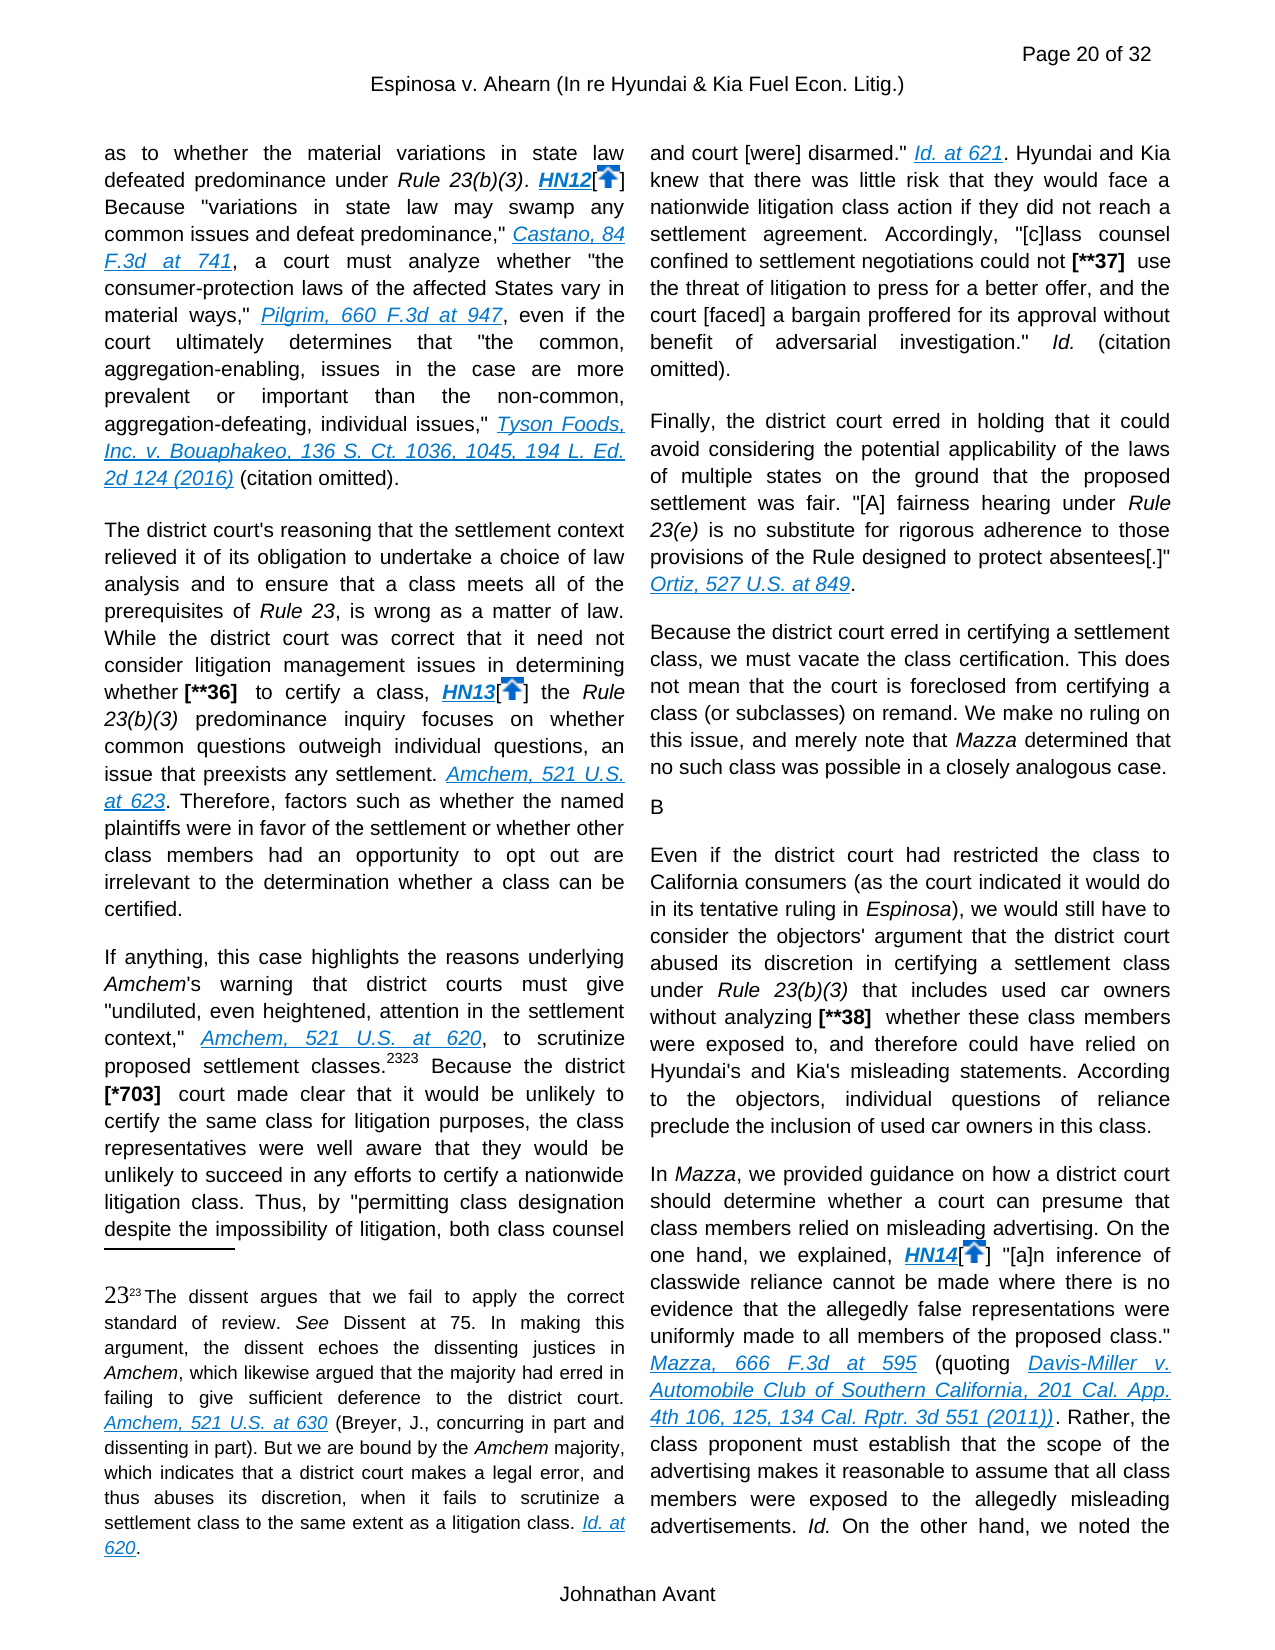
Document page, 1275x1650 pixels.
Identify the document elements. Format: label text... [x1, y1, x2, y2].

text Because the district court erred in certifying a settlement class, we must vacate the class certification. This does not mean that the court is foreclosed from certifying a class (or subclasses) on remand. We make no ruling on this issue, and merely note that Mazza determined that no such class was possible in a closely analogous case. [650, 617, 1171, 779]
text The district court's reasoning that the settlement context relieved it of its obligation to undertake a choice of law analysis and to ensure that a class meets all of the prerequisites of Rule 23, is wrong as a matter of law. While the district court was correct that it need not consider litigation management issues in determining whether [**36] to certify a class, HN13[] the Rule 23(b)(3) predominance inquiry focuses on whether common questions outweigh individual questions, an issue that preexists any settlement. Amchem, 521 U.S. at 623. Therefore, factors such as whether the named plaintiffs were in favor of the settlement or whether other class members had an opportunity to opt out are irrelevant to the determination whether a class can be certified. [104, 514, 625, 921]
text Finally, the district court erred in holding that it could avoid considering the potential applicability of the laws of multiple states on the ground that the proposed settlement was fair. "[A] fairness hearing under Rule 23(e) is no substitute for rigorous adherence to those provisions of the Rule designed to protect absentees[.]" Ortiz, 527 U.S. at 849. [650, 406, 1171, 596]
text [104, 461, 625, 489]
picture [963, 1240, 986, 1263]
picture [501, 677, 524, 700]
text Even if the district court had restricted the class to California consumers (as the court indicated it would do in its tentative ruling in Espinosa), we would still have to consider the objectors' argument that the district court abused its discretion in certifying a settlement class under Rule 23(b)(3) that includes used car owners without analyzing [**38] whether these class members were exposed to, and therefore could have relied on Hyundai's and Kia's misleading statements. According to the objectors, individual questions of reliance preclude the inclusion of used car owners in this class. [650, 839, 1171, 1137]
text B [650, 792, 1171, 819]
picture [597, 165, 620, 188]
text If anything, this case highlights the reasons underlying Amchem's warning that district courts must give "undiluted, even heightened, attention in the settlement context," Amchem, 521 U.S. at 620, to scrutinize proposed settlement classes.23 Because the district [*703] court made clear that it would be unlikely to certify the same class for litigation purposes, the class representatives were well aware that they would be unlikely to succeed in any efforts to certify a nationwide litigation class. Thus, by "permitting class designation despite the impossibility of litigation, both class counsel and court [were] disarmed." Id. at 621. Hyundai and Kia knew that there was little risk that they would face a nationwide litigation class action if they did not reach a settlement agreement. Accordingly, "[c]lass counsel confined to settlement negotiations could not [**37] use the threat of litigation to press for a better offer, and the court [faced] a bargain proffered for its approval without benefit of adversarial investigation." Id. (citation omitted). [104, 942, 625, 1241]
text If anything, this case highlights the reasons underlying Amchem's warning that district courts must give "undiluted, even heightened, attention in the settlement context," Amchem, 521 U.S. at 620, to scrutinize proposed settlement classes.23 Because the district [*703] court made clear that it would be unlikely to certify the same class for litigation purposes, the class representatives were well aware that they would be unlikely to succeed in any efforts to certify a nationwide litigation class. Thus, by "permitting class designation despite the impossibility of litigation, both class counsel and court [were] disarmed." Id. at 621. Hyundai and Kia knew that there was little risk that they would face a nationwide litigation class action if they did not reach a settlement agreement. Accordingly, "[c]lass counsel confined to settlement negotiations could not [**37] use the threat of litigation to press for a better offer, and the court [faced] a bargain proffered for its approval without benefit of adversarial investigation." Id. (citation omitted). [650, 137, 1171, 381]
